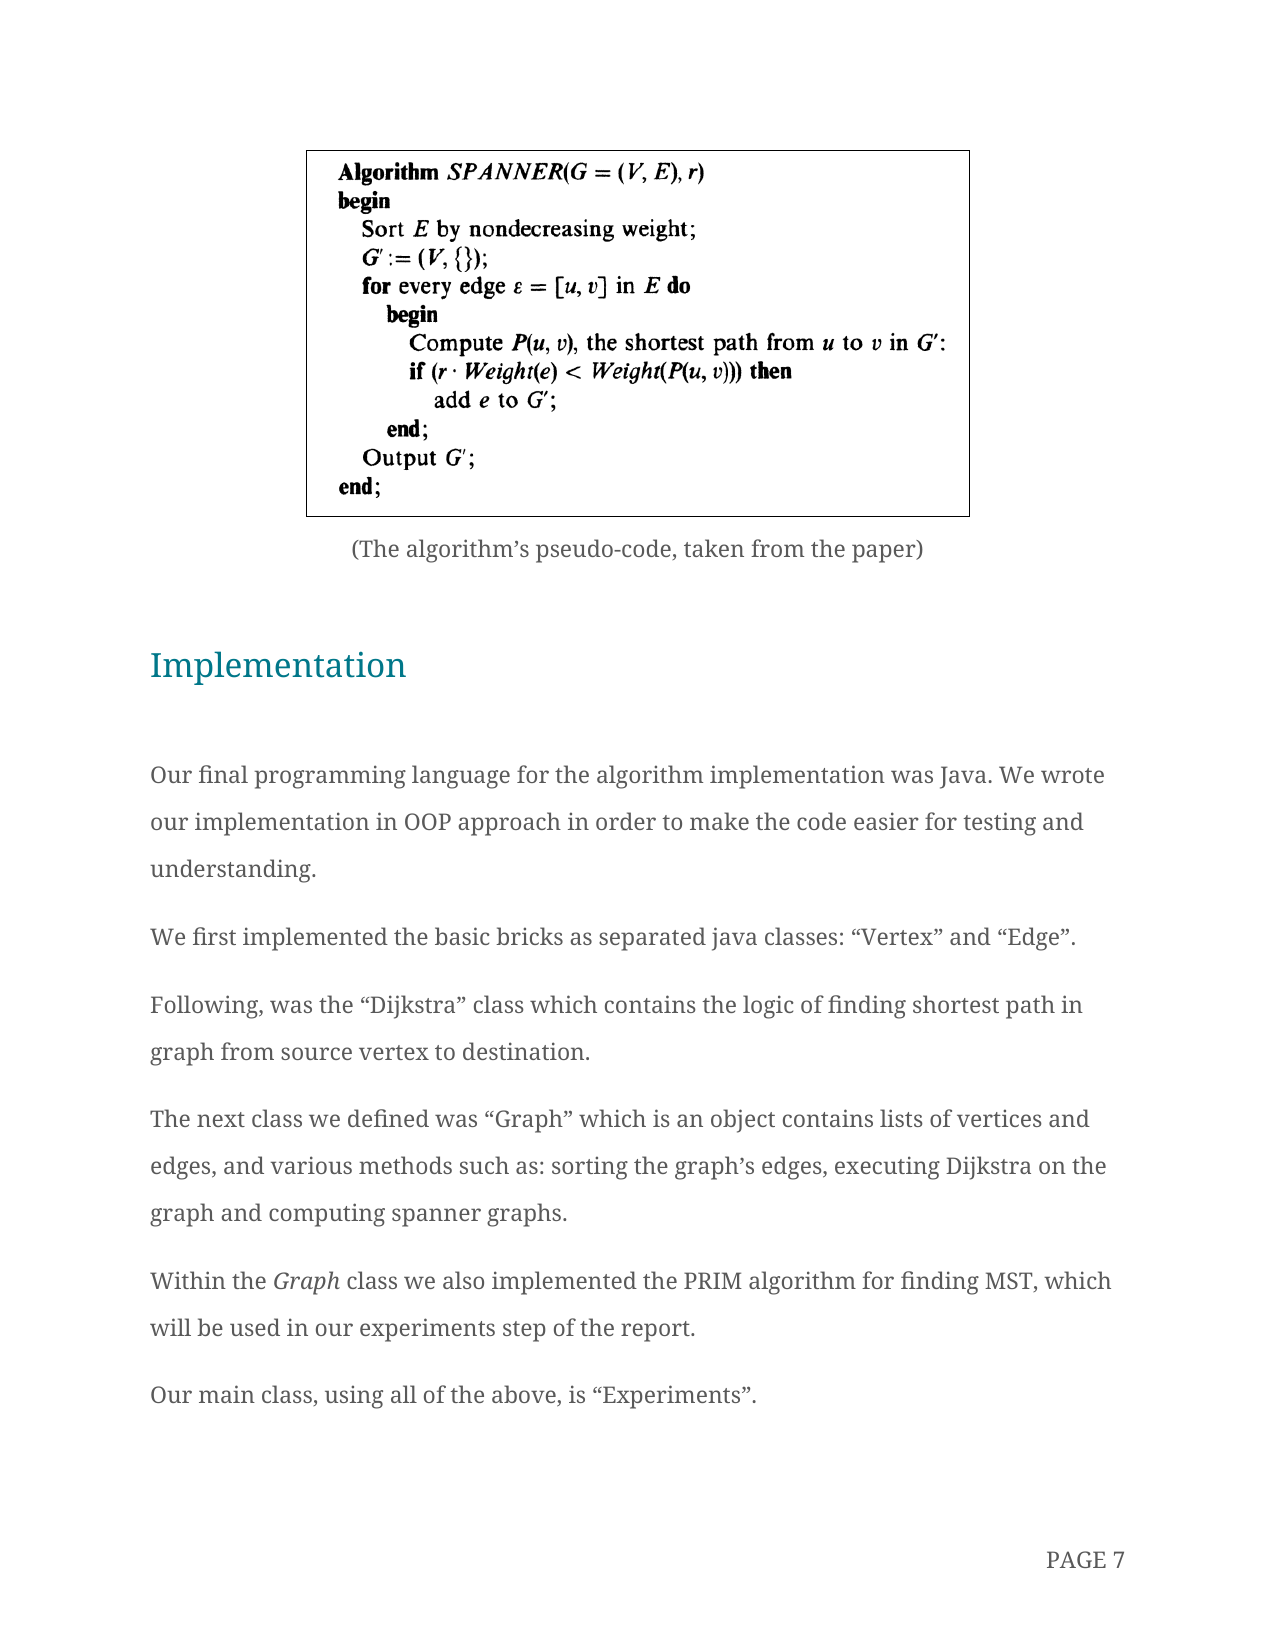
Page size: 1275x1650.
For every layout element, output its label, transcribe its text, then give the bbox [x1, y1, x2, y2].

subtitle Implementation [150, 642, 1125, 687]
text Within the Graph class we also implemented the PRIM algorithm for finding MST, which will be used in our experiments step of the report. [150, 1265, 1125, 1343]
text Following, was the “Dijkstra” class which contains the logic of finding shortest path in graph from source vertex to destination. [150, 989, 1125, 1067]
text Our final programming language for the algorithm implementation was Java. We wrote our implementation in OOP approach in order to make the code easier for testing and understanding. [150, 759, 1125, 884]
picture [307, 151, 969, 516]
text The next class we defined was “Graph” which is an object contains lists of vertices and edges, and various methods such as: sorting the graph’s edges, executing Dijkstra on the graph and computing spanner graphs. [150, 1103, 1125, 1228]
text Our main class, using all of the above, is “Experiments”. [150, 1379, 1125, 1411]
text We first implemented the basic bricks as separated java classes: “Vertex” and “Edge”. [150, 921, 1125, 952]
